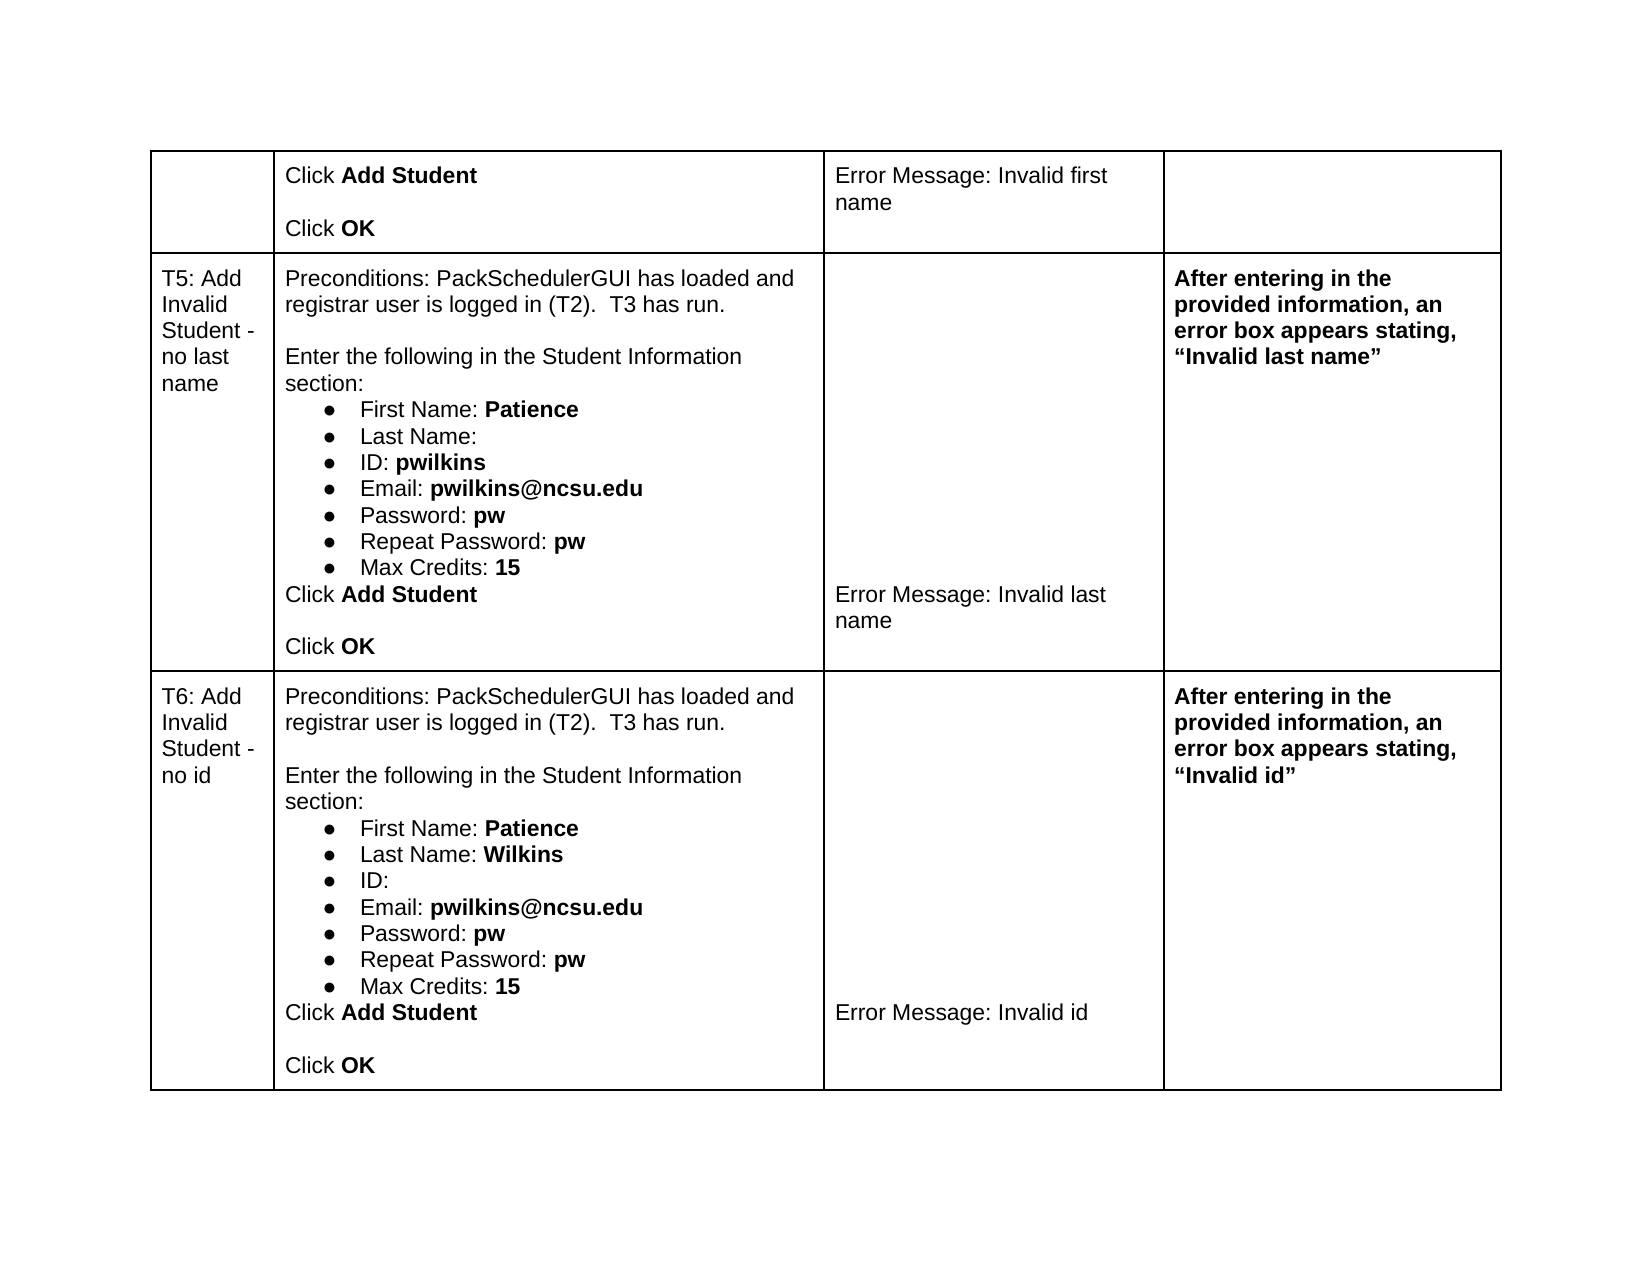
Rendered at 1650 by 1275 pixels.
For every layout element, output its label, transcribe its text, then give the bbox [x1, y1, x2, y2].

table_cell After entering in the provided information, an error box appears stating, “Invalid id” [1165, 672, 1500, 1088]
table_cell Error Message: Invalid id [825, 672, 1163, 1088]
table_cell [1165, 152, 1500, 252]
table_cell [275, 152, 823, 252]
table_cell Error Message: Invalid last name [825, 254, 1163, 670]
table_cell T5: Add Invalid Student - no last name [152, 254, 273, 670]
table_cell Preconditions: PackSchedulerGUI has loaded and registrar user is logged in (T2). T3 has run. Enter the following in the Student Information section: First Name: Patience Last Name: ID: pwilkins Email: pwilkins@ncsu.edu Password: pw Repeat Password: pw Max Credits: 15 Click Add Student Click OK [275, 254, 823, 670]
table_cell Preconditions: PackSchedulerGUI has loaded and registrar user is logged in (T2). T3 has run. Enter the following in the Student Information section: First Name: Patience Last Name: Wilkins ID: Email: pwilkins@ncsu.edu Password: pw Repeat Password: pw Max Credits: 15 Click Add Student Click OK [275, 672, 823, 1088]
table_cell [152, 152, 273, 252]
table_cell T6: Add Invalid Student - no id [152, 672, 273, 1088]
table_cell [825, 152, 1163, 252]
table_cell After entering in the provided information, an error box appears stating, “Invalid last name” [1165, 254, 1500, 670]
